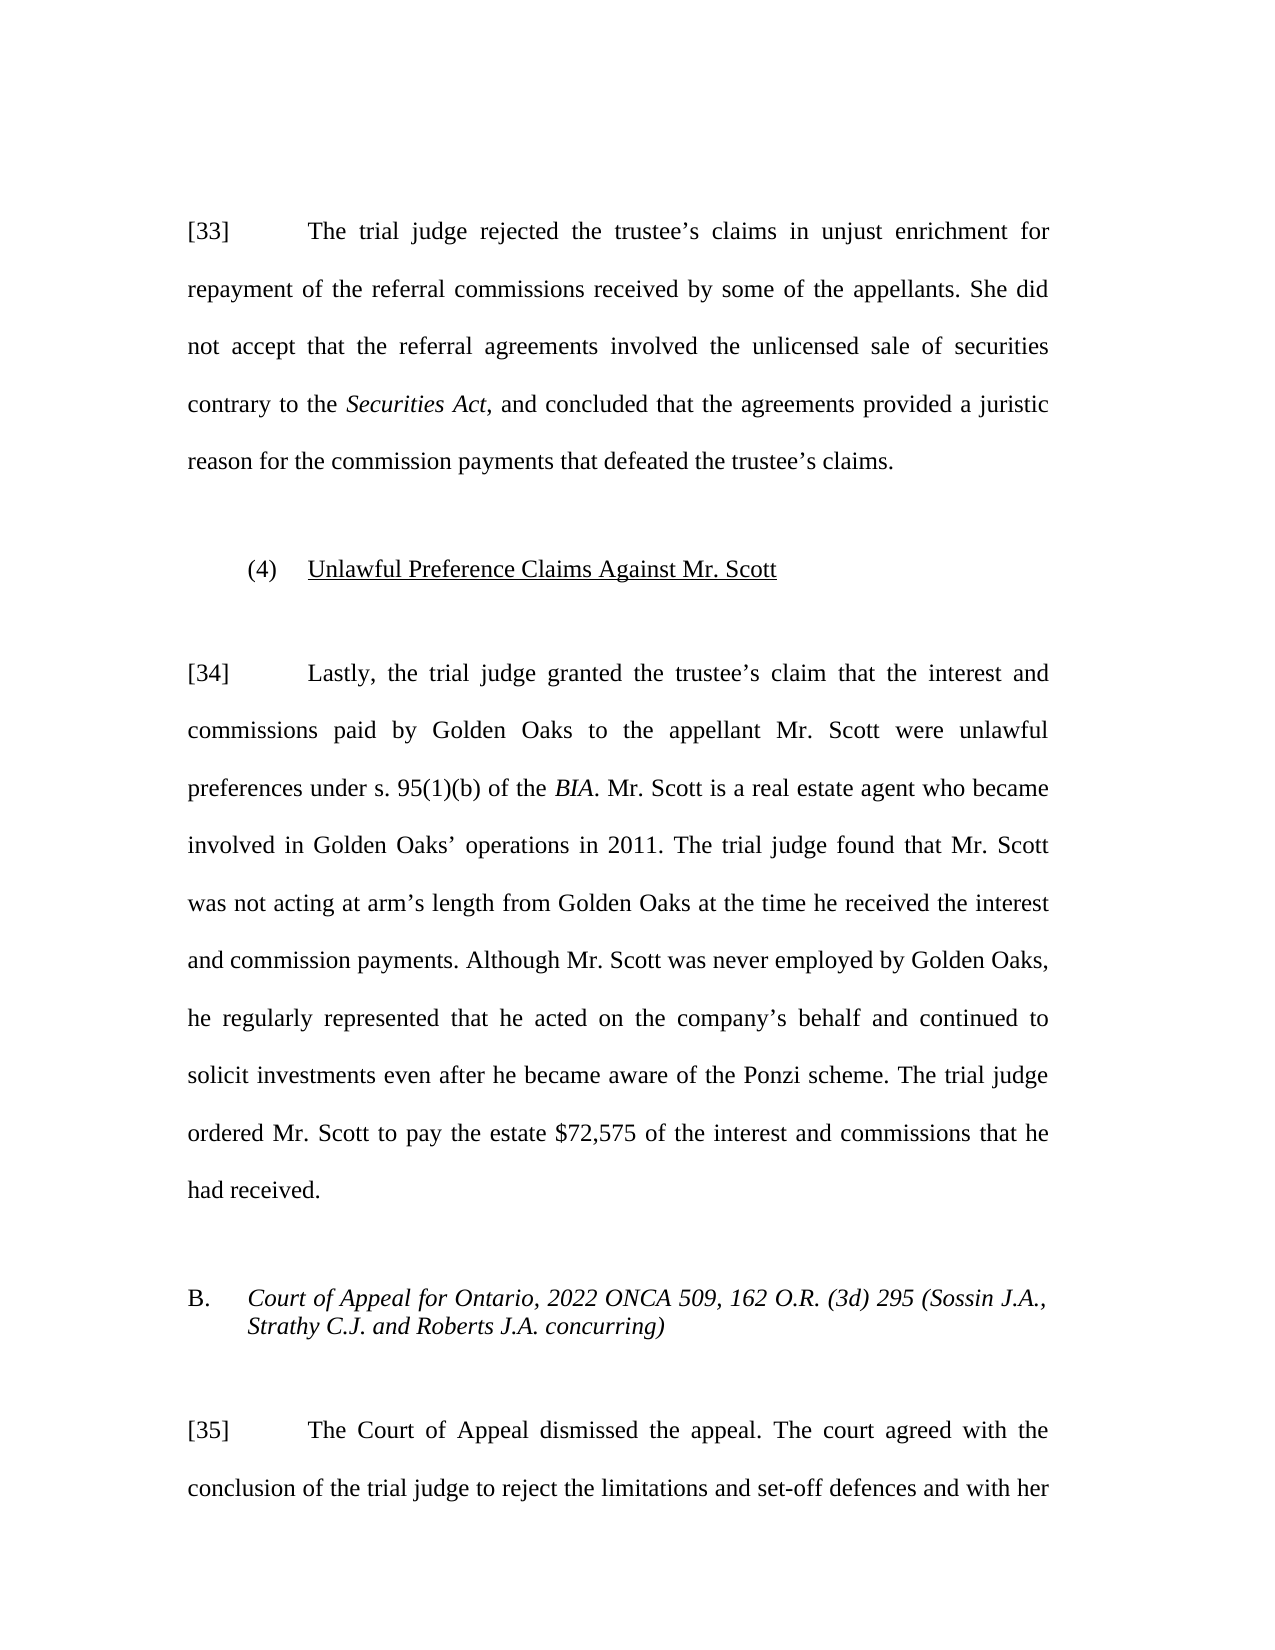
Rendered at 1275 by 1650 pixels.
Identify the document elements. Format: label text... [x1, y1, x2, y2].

title Unlawful Preference Claims Against Mr. Scott [247, 554, 1050, 583]
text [187, 1415, 1050, 1501]
title Court of Appeal for Ontario, 2022 ONCA 509, 162 O.R. (3d) 295 (Sossin J.A., Strathy C.J. and Roberts J.A. concurring) [187, 1283, 1050, 1340]
text The trial judge rejected the trustee’s claims in unjust enrichment for repayment of the referral commissions received by some of the appellants. She did not accept that the referral agreements involved the unlicensed sale of securities contrary to the Securities Act, and concluded that the agreements provided a juristic reason for the commission payments that defeated the trustee’s claims. [187, 216, 1050, 475]
text Lastly, the trial judge granted the trustee’s claim that the interest and commissions paid by Golden Oaks to the appellant Mr. Scott were unlawful preferences under s. 95(1)(b) of the BIA. Mr. Scott is a real estate agent who became involved in Golden Oaks’ operations in 2011. The trial judge found that Mr. Scott was not acting at arm’s length from Golden Oaks at the time he received the interest and commission payments. Although Mr. Scott was never employed by Golden Oaks, he regularly represented that he acted on the company’s behalf and continued to solicit investments even after he became aware of the Ponzi scheme. The trial judge ordered Mr. Scott to pay the estate $72,575 of the interest and commissions that he had received. [187, 658, 1050, 1204]
